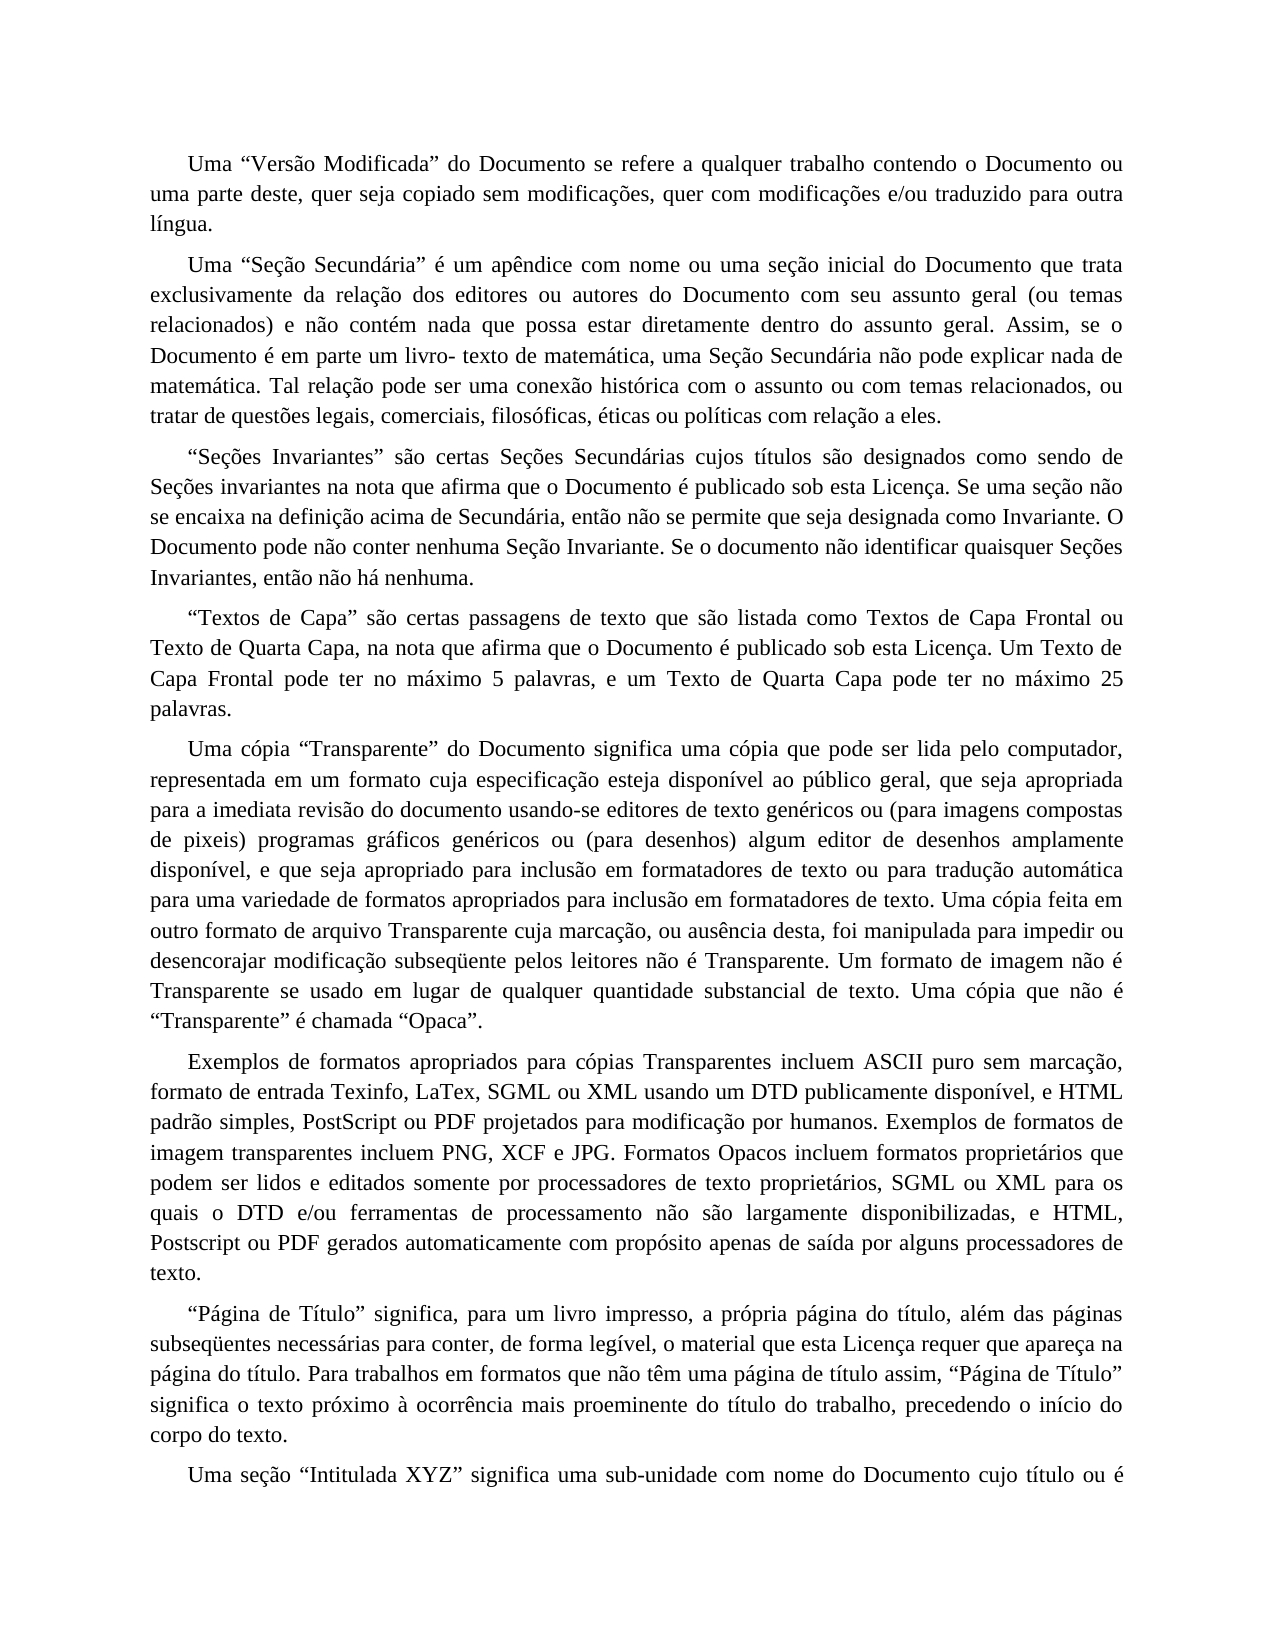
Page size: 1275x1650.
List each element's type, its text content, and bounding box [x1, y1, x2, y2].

text Exemplos de formatos apropriados para cópias Transparentes incluem ASCII puro sem marcação, formato de entrada Texinfo, LaTex, SGML ou XML usando um DTD publicamente disponível, e HTML padrão simples, PostScript ou PDF projetados para modificação por humanos. Exemplos de formatos de imagem transparentes incluem PNG, XCF e JPG. Formatos Opacos incluem formatos proprietários que podem ser lidos e editados somente por processadores de texto proprietários, SGML ou XML para os quais o DTD e/ou ferramentas de processamento não são largamente disponibilizadas, e HTML, Postscript ou PDF gerados automaticamente com propósito apenas de saída por alguns processadores de texto. [150, 1048, 1125, 1286]
text “Seções Invariantes” são certas Seções Secundárias cujos títulos são designados como sendo de Seções invariantes na nota que afirma que o Documento é publicado sob esta Licença. Se uma seção não se encaixa na definição acima de Secundária, então não se permite que seja designada como Invariante. O Documento pode não conter nenhuma Seção Invariante. Se o documento não identificar quaisquer Seções Invariantes, então não há nenhuma. [150, 443, 1125, 590]
text Uma “Versão Modificada” do Documento se refere a qualquer trabalho contendo o Documento ou uma parte deste, quer seja copiado sem modificações, quer com modificações e/ou traduzido para outra língua. [150, 150, 1125, 237]
text Uma “Seção Secundária” é um apêndice com nome ou uma seção inicial do Documento que trata exclusivamente da relação dos editores ou autores do Documento com seu assunto geral (ou temas relacionados) e não contém nada que possa estar diretamente dentro do assunto geral. Assim, se o Documento é em parte um livro- texto de matemática, uma Seção Secundária não pode explicar nada de matemática. Tal relação pode ser uma conexão histórica com o assunto ou com temas relacionados, ou tratar de questões legais, comerciais, filosóficas, éticas ou políticas com relação a eles. [150, 251, 1125, 428]
text “Página de Título” significa, para um livro impresso, a própria página do título, além das páginas subseqüentes necessárias para conter, de forma legível, o material que esta Licença requer que apareça na página do título. Para trabalhos em formatos que não têm uma página de título assim, “Página de Título” significa o texto próximo à ocorrência mais proeminente do título do trabalho, precedendo o início do corpo do texto. [150, 1300, 1125, 1447]
text “Textos de Capa” são certas passagens de texto que são listada como Textos de Capa Frontal ou Texto de Quarta Capa, na nota que afirma que o Documento é publicado sob esta Licença. Um Texto de Capa Frontal pode ter no máximo 5 palavras, e um Texto de Quarta Capa pode ter no máximo 25 palavras. [150, 604, 1125, 721]
text Uma cópia “Transparente” do Documento significa uma cópia que pode ser lida pelo computador, representada em um formato cuja especificação esteja disponível ao público geral, que seja apropriada para a imediata revisão do documento usando-se editores de texto genéricos ou (para imagens compostas de pixeis) programas gráficos genéricos ou (para desenhos) algum editor de desenhos amplamente disponível, e que seja apropriado para inclusão em formatadores de texto ou para tradução automática para uma variedade de formatos apropriados para inclusão em formatadores de texto. Uma cópia feita em outro formato de arquivo Transparente cuja marcação, ou ausência desta, foi manipulada para impedir ou desencorajar modificação subseqüente pelos leitores não é Transparente. Um formato de imagem não é Transparente se usado em lugar de qualquer quantidade substancial de texto. Uma cópia que não é “Transparente” é chamada “Opaca”. [150, 735, 1125, 1034]
